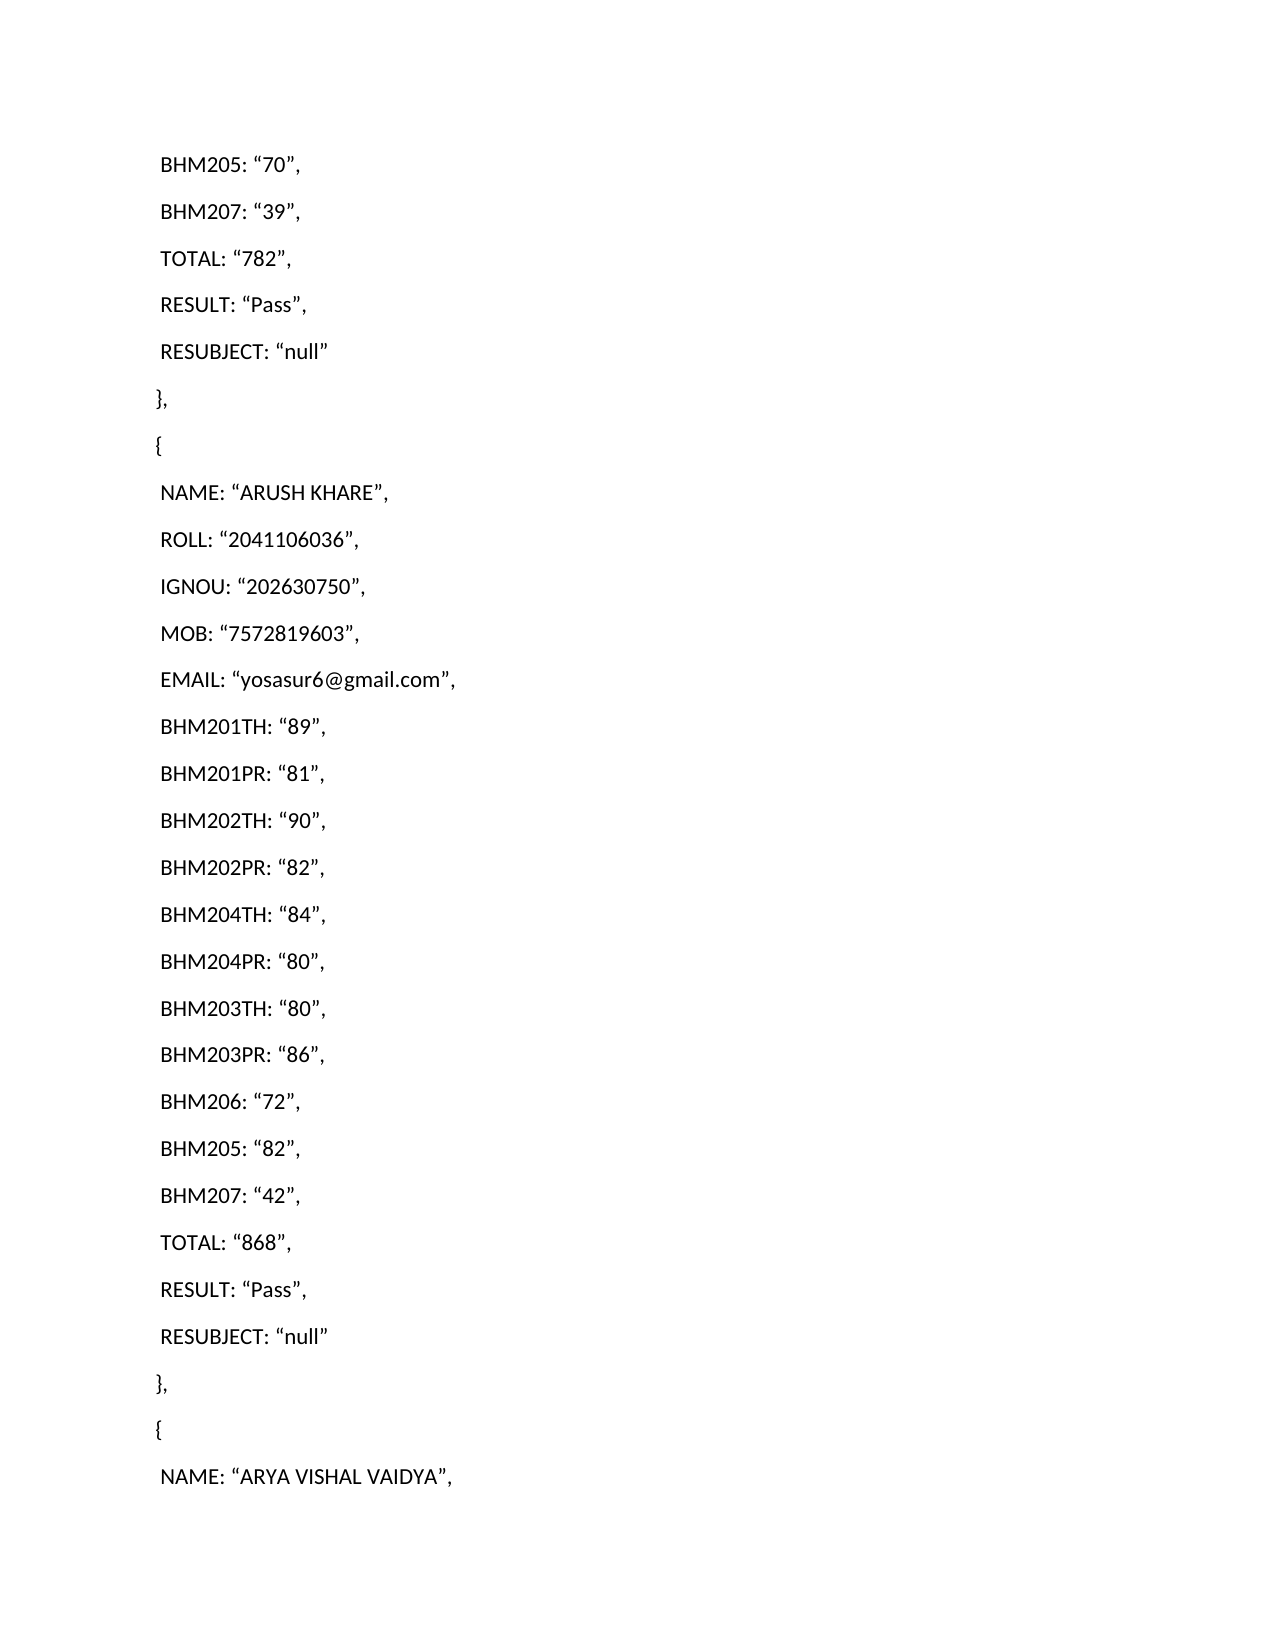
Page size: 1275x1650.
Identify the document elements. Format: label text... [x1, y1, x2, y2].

text BHM205: “82”, [150, 1134, 1125, 1162]
text RESULT: “Pass”, [150, 1275, 1125, 1303]
text BHM202TH: “90”, [150, 806, 1125, 834]
text { [150, 431, 1125, 459]
text RESUBJECT: “null” [150, 337, 1125, 366]
text BHM203PR: “86”, [150, 1041, 1125, 1069]
text BHM204TH: “84”, [150, 900, 1125, 928]
text BHM207: “42”, [150, 1181, 1125, 1209]
text BHM205: “70”, [150, 150, 1125, 178]
text IGNOU: “202630750”, [150, 572, 1125, 600]
text EMAIL: “yosasur6@gmail.com”, [150, 666, 1125, 694]
text TOTAL: “868”, [150, 1228, 1125, 1256]
text { [150, 1416, 1125, 1444]
text BHM203TH: “80”, [150, 994, 1125, 1022]
text RESULT: “Pass”, [150, 291, 1125, 319]
text BHM207: “39”, [150, 197, 1125, 225]
text NAME: “ARYA VISHAL VAIDYA”, [150, 1462, 1125, 1491]
text BHM201TH: “89”, [150, 712, 1125, 741]
text }, [150, 384, 1125, 412]
text BHM204PR: “80”, [150, 947, 1125, 975]
text NAME: “ARUSH KHARE”, [150, 478, 1125, 506]
text }, [150, 1369, 1125, 1397]
text MOB: “7572819603”, [150, 619, 1125, 647]
text ROLL: “2041106036”, [150, 525, 1125, 553]
text BHM202PR: “82”, [150, 853, 1125, 881]
text RESUBJECT: “null” [150, 1322, 1125, 1350]
text BHM201PR: “81”, [150, 759, 1125, 787]
text TOTAL: “782”, [150, 244, 1125, 272]
text BHM206: “72”, [150, 1087, 1125, 1116]
